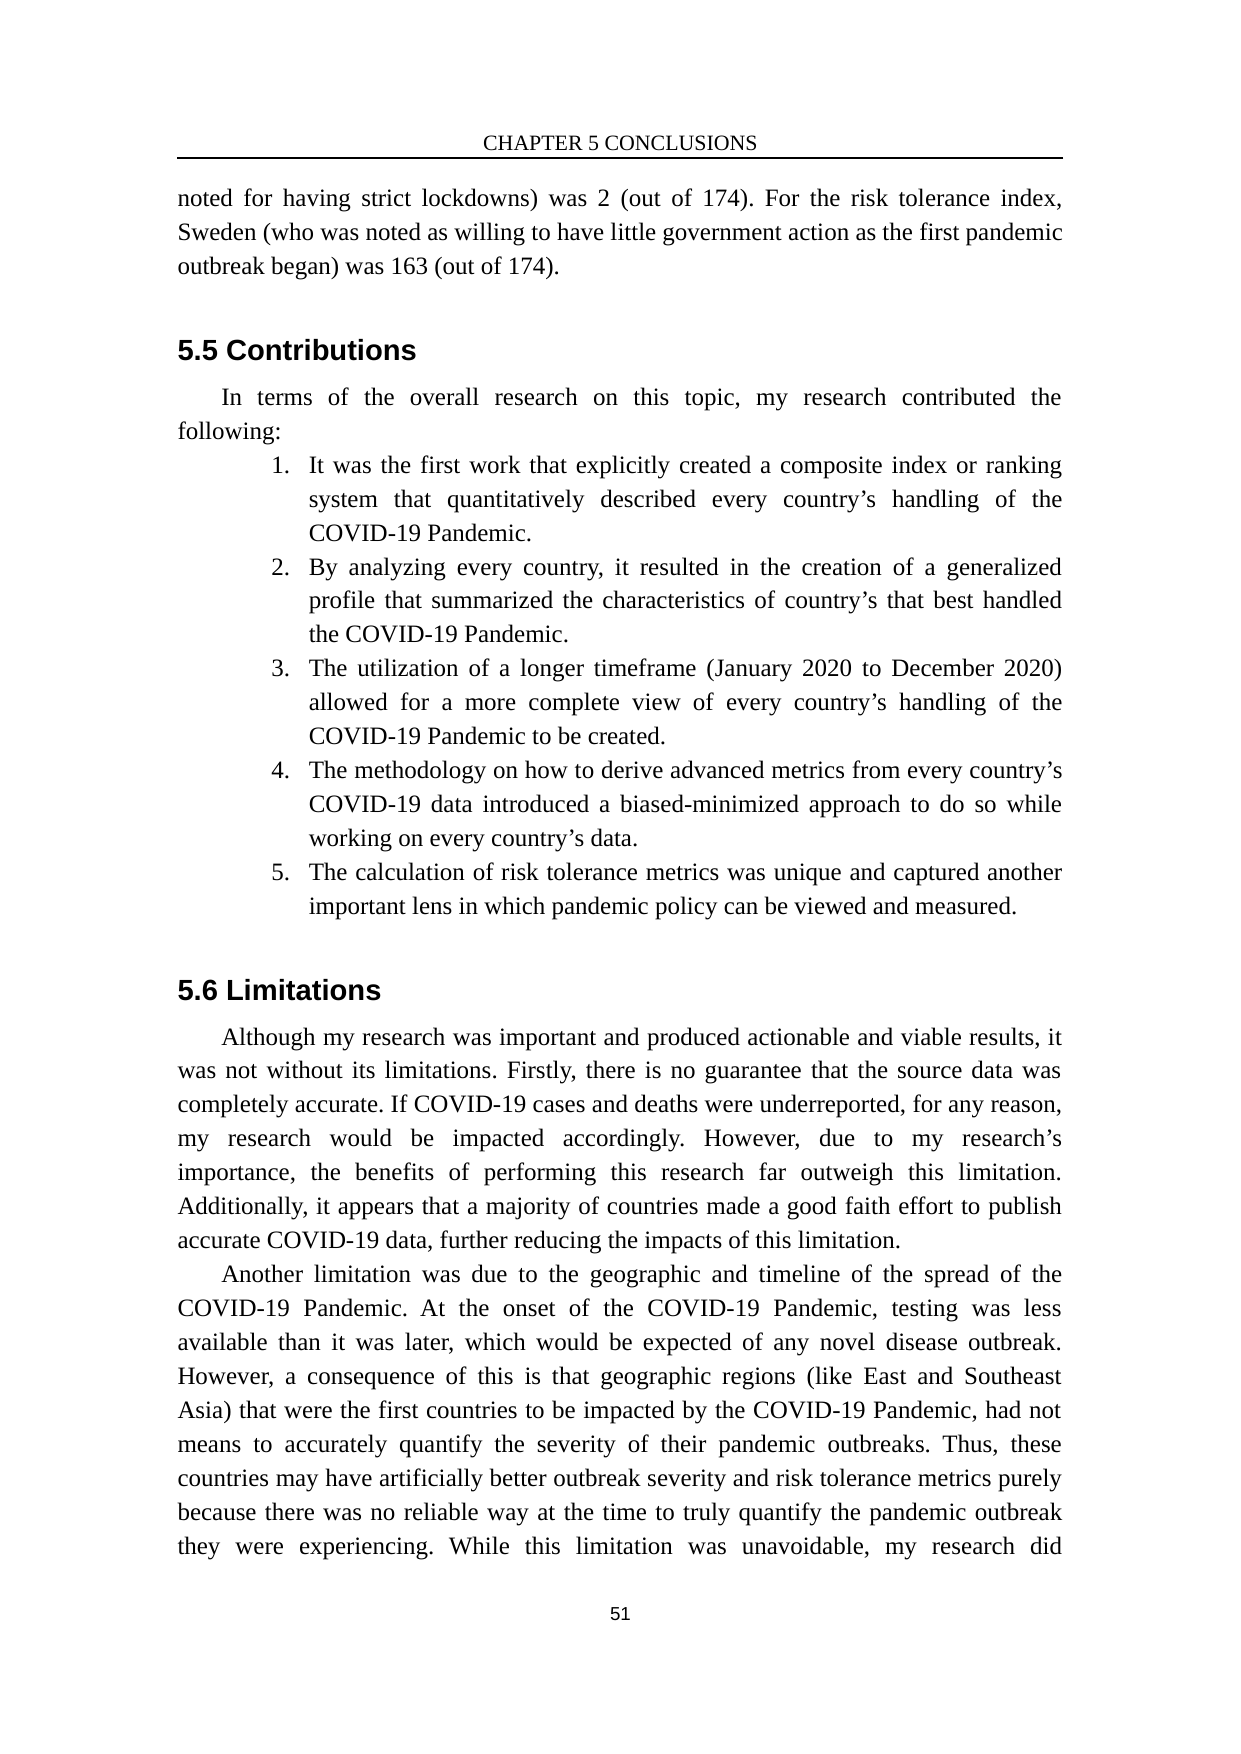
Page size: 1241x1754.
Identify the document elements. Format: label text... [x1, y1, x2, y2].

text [177, 181, 1063, 283]
list The methodology on how to derive advanced metrics from every country’s COVID-19 data introduced a biased-minimized approach to do so while working on every country’s data. [271, 753, 1063, 854]
list By analyzing every country, it resulted in the creation of a generalized profile that summarized the characteristics of country’s that best handled the COVID-19 Pandemic. [271, 549, 1063, 651]
list The utilization of a longer timeframe (January 2020 to December 2020) allowed for a more complete view of every country’s handling of the COVID-19 Pandemic to be created. [271, 651, 1063, 753]
text In terms of the overall research on this topic, my research contributed the following: [177, 379, 1063, 447]
subtitle Contributions [177, 333, 1063, 367]
list It was the first work that explicitly created a composite index or ranking system that quantitatively described every country’s handling of the COVID-19 Pandemic. [271, 447, 1063, 549]
text Although my research was important and produced actionable and viable results, it was not without its limitations. Firstly, there is no guarantee that the source data was completely accurate. If COVID-19 cases and deaths were underreported, for any reason, my research would be impacted accordingly. However, due to my research’s importance, the benefits of performing this research far outweigh this limitation. Additionally, it appears that a majority of countries made a good faith effort to publish accurate COVID-19 data, further reducing the impacts of this limitation. [177, 1019, 1063, 1257]
subtitle Limitations [177, 972, 1063, 1006]
list The calculation of risk tolerance metrics was unique and captured another important lens in which pandemic policy can be viewed and measured. [271, 854, 1063, 922]
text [177, 1257, 1063, 1562]
